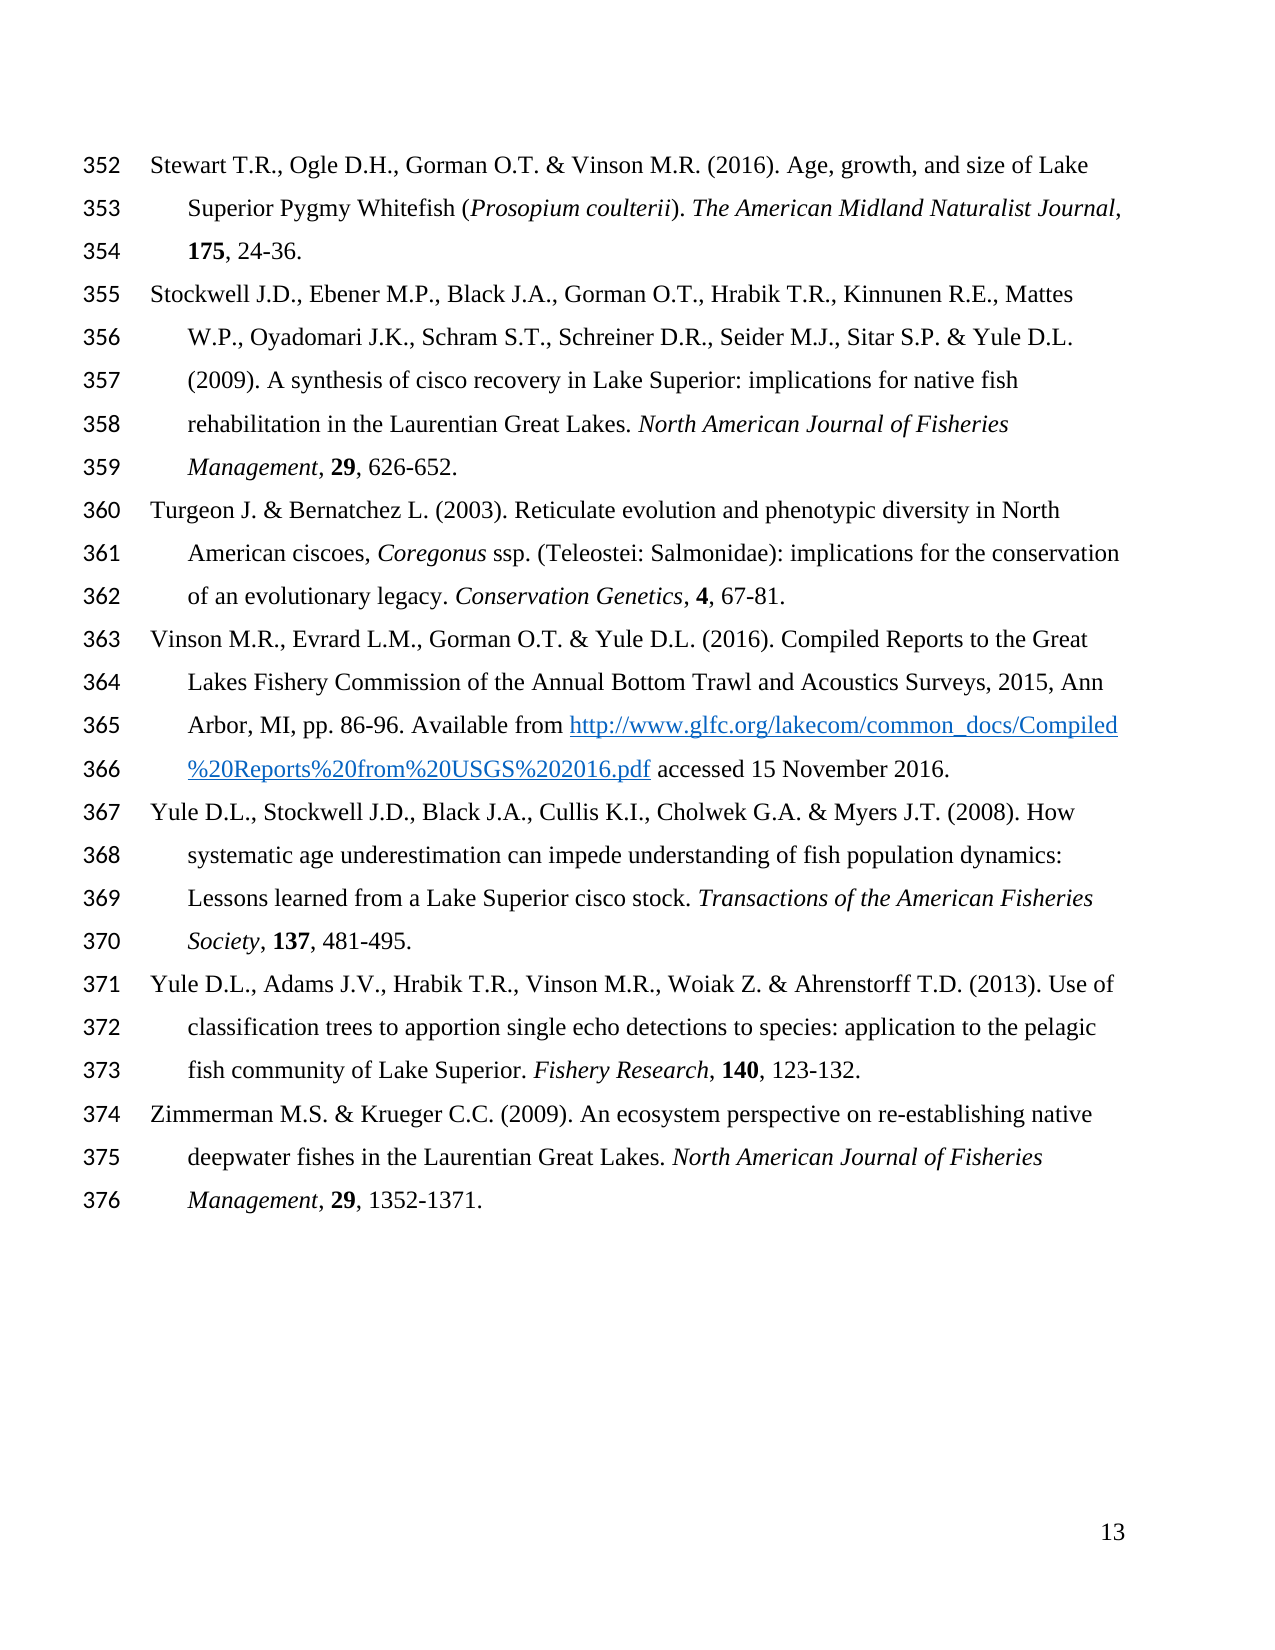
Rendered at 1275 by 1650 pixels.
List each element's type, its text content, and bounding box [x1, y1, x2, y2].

text Yule D.L., Stockwell J.D., Black J.A., Cullis K.I., Cholwek G.A. & Myers J.T. (2008). How systematic age underestimation can impede understanding of fish population dynamics: Lessons learned from a Lake Superior cisco stock. Transactions of the American Fisheries Society, 137, 481-495. [150, 797, 1125, 955]
text Stewart T.R., Ogle D.H., Gorman O.T. & Vinson M.R. (2016). Age, growth, and size of Lake Superior Pygmy Whitefish (Prosopium coulterii). The American Midland Naturalist Journal, 175, 24-36. [150, 150, 1125, 265]
text Zimmerman M.S. & Krueger C.C. (2009). An ecosystem perspective on re-establishing native deepwater fishes in the Laurentian Great Lakes. North American Journal of Fisheries Management, 29, 1352-1371. [150, 1099, 1125, 1214]
text Vinson M.R., Evrard L.M., Gorman O.T. & Yule D.L. (2016). Compiled Reports to the Great Lakes Fishery Commission of the Annual Bottom Trawl and Acoustics Surveys, 2015, Ann Arbor, MI, pp. 86-96. Available from http://www.glfc.org/lakecom/common_docs/Compiled%20Reports%20from%20USGS%202016.pdf accessed 15 November 2016. [150, 624, 1125, 782]
text Stockwell J.D., Ebener M.P., Black J.A., Gorman O.T., Hrabik T.R., Kinnunen R.E., Mattes W.P., Oyadomari J.K., Schram S.T., Schreiner D.R., Seider M.J., Sitar S.P. & Yule D.L. (2009). A synthesis of cisco recovery in Lake Superior: implications for native fish rehabilitation in the Laurentian Great Lakes. North American Journal of Fisheries Management, 29, 626-652. [150, 279, 1125, 481]
text Turgeon J. & Bernatchez L. (2003). Reticulate evolution and phenotypic diversity in North American ciscoes, Coregonus ssp. (Teleostei: Salmonidae): implications for the conservation of an evolutionary legacy. Conservation Genetics, 4, 67-81. [150, 495, 1125, 610]
text Yule D.L., Adams J.V., Hrabik T.R., Vinson M.R., Woiak Z. & Ahrenstorff T.D. (2013). Use of classification trees to apportion single echo detections to species: application to the pelagic fish community of Lake Superior. Fishery Research, 140, 123-132. [150, 969, 1125, 1084]
